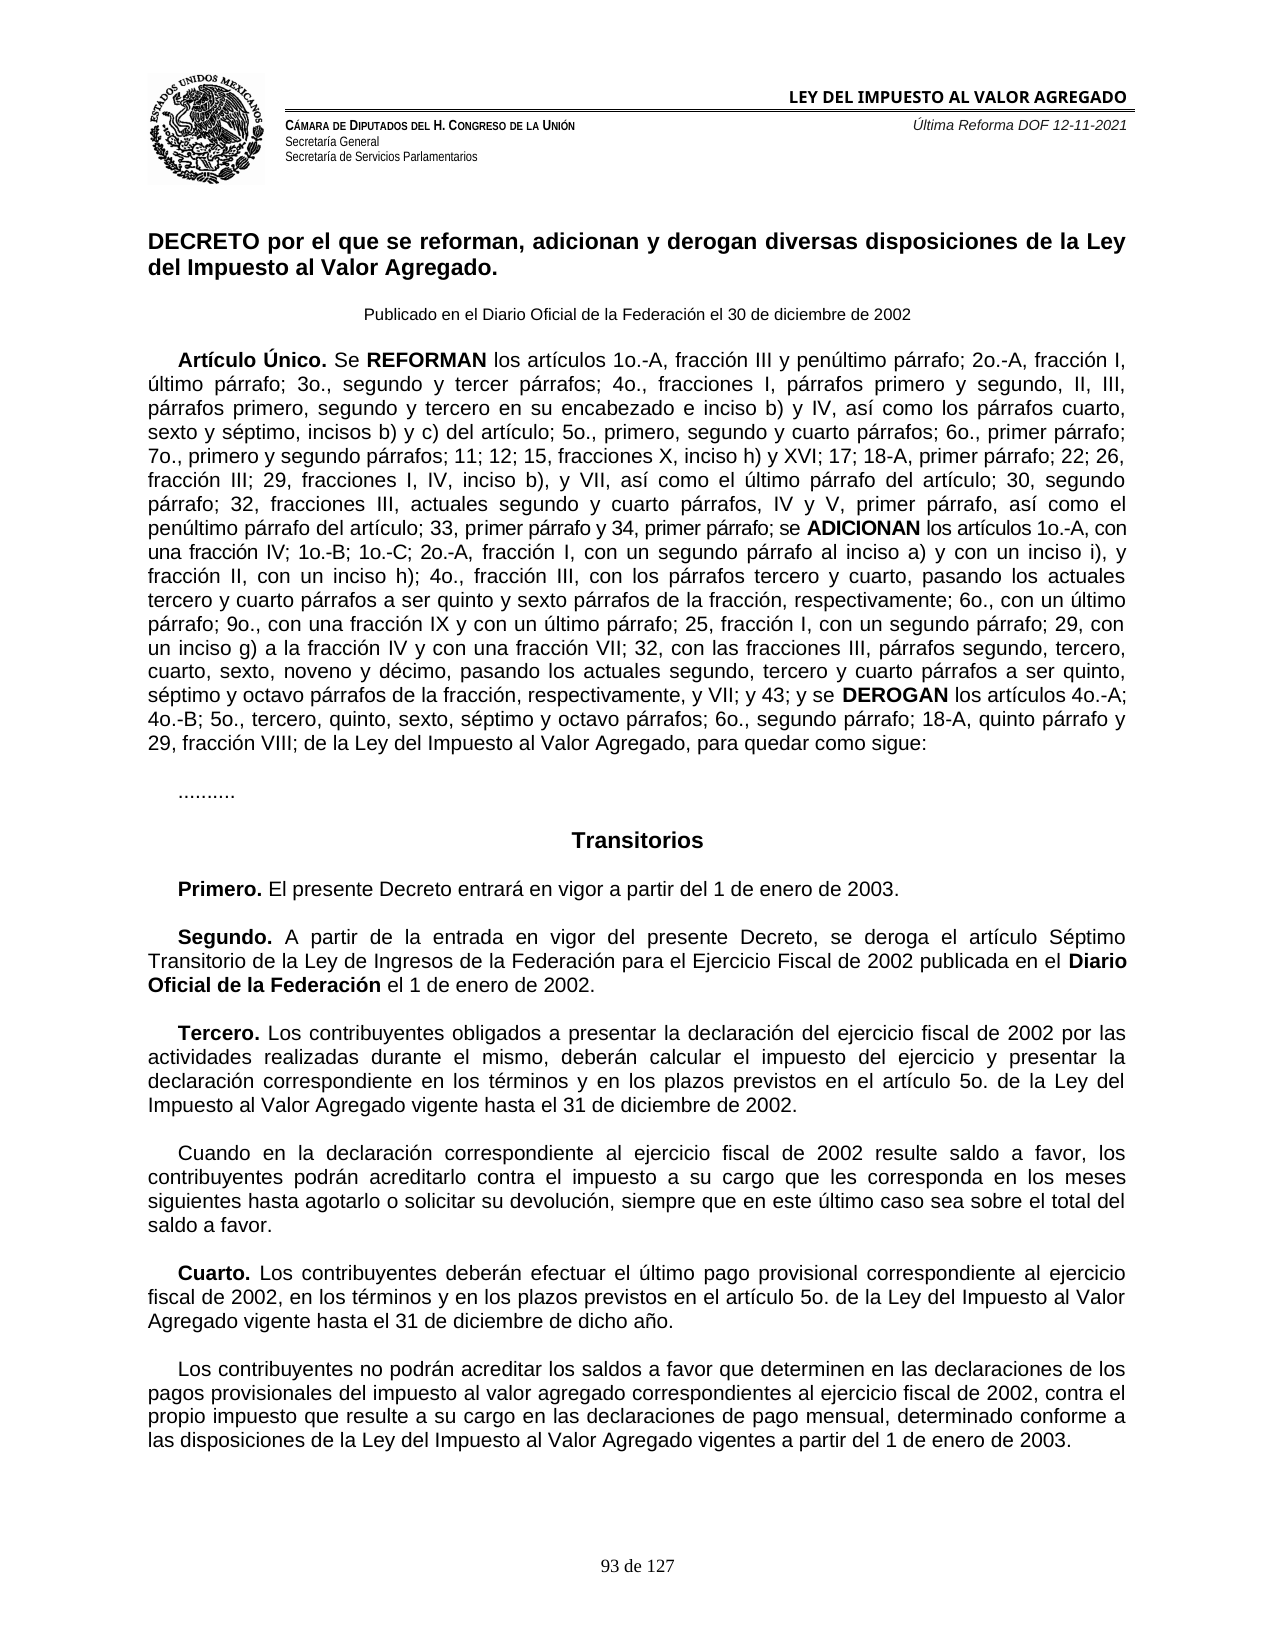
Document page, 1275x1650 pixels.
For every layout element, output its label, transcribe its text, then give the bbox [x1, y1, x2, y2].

text Tercero. Los contribuyentes obligados a presentar la declaración del ejercicio fiscal de 2002 por las actividades realizadas durante el mismo, deberán calcular el impuesto del ejercicio y presentar la declaración correspondiente en los términos y en los plazos previstos en el artículo 5o. de la Ley del Impuesto al Valor Agregado vigente hasta el 31 de diciembre de 2002. [148, 1021, 1127, 1117]
text Segundo. A partir de la entrada en vigor del presente Decreto, se deroga el artículo Séptimo Transitorio de la Ley de Ingresos de la Federación para el Ejercicio Fiscal de 2002 publicada en el Diario Oficial de la Federación el 1 de enero de 2002. [148, 925, 1127, 997]
text Publicado en el Diario Oficial de la Federación el 30 de diciembre de 2002 [148, 305, 1127, 324]
text Artículo Único. Se REFORMAN los artículos 1o.-A, fracción III y penúltimo párrafo; 2o.-A, fracción I, último párrafo; 3o., segundo y tercer párrafos; 4o., fracciones I, párrafos primero y segundo, II, III, párrafos primero, segundo y tercero en su encabezado e inciso b) y IV, así como los párrafos cuarto, sexto y séptimo, incisos b) y c) del artículo; 5o., primero, segundo y cuarto párrafos; 6o., primer párrafo; 7o., primero y segundo párrafos; 11; 12; 15, fracciones X, inciso h) y XVI; 17; 18-A, primer párrafo; 22; 26, fracción III; 29, fracciones I, IV, inciso b), y VII, así como el último párrafo del artículo; 30, segundo párrafo; 32, fracciones III, actuales segundo y cuarto párrafos, IV y V, primer párrafo, así como el penúltimo párrafo del artículo; 33, primer párrafo y 34, primer párrafo; se ADICIONAN los artículos 1o.-A, con una fracción IV; 1o.-B; 1o.-C; 2o.-A, fracción I, con un segundo párrafo al inciso a) y con un inciso i), y fracción II, con un inciso h); 4o., fracción III, con los párrafos tercero y cuarto, pasando los actuales tercero y cuarto párrafos a ser quinto y sexto párrafos de la fracción, respectivamente; 6o., con un último párrafo; 9o., con una fracción IX y con un último párrafo; 25, fracción I, con un segundo párrafo; 29, con un inciso g) a la fracción IV y con una fracción VII; 32, con las fracciones III, párrafos segundo, tercero, cuarto, sexto, noveno y décimo, pasando los actuales segundo, tercero y cuarto párrafos a ser quinto, séptimo y octavo párrafos de la fracción, respectivamente, y VII; y 43; y se DEROGAN los artículos 4o.-A; 4o.-B; 5o., tercero, quinto, sexto, séptimo y octavo párrafos; 6o., segundo párrafo; 18-A, quinto párrafo y 29, fracción VIII; de la Ley del Impuesto al Valor Agregado, para quedar como sigue: [148, 348, 1127, 755]
text Cuando en la declaración correspondiente al ejercicio fiscal de 2002 resulte saldo a favor, los contribuyentes podrán acreditarlo contra el impuesto a su cargo que les corresponda en los meses siguientes hasta agotarlo o solicitar su devolución, siempre que en este último caso sea sobre el total del saldo a favor. [148, 1141, 1127, 1237]
text Primero. El presente Decreto entrará en vigor a partir del 1 de enero de 2003. [148, 877, 1127, 901]
text Cuarto. Los contribuyentes deberán efectuar el último pago provisional correspondiente al ejercicio fiscal de 2002, en los términos y en los plazos previstos en el artículo 5o. de la Ley del Impuesto al Valor Agregado vigente hasta el 31 de diciembre de dicho año. [148, 1261, 1127, 1332]
text Los contribuyentes no podrán acreditar los saldos a favor que determinen en las declaraciones de los pagos provisionales del impuesto al valor agregado correspondientes al ejercicio fiscal de 2002, contra el propio impuesto que resulte a su cargo en las declaraciones de pago mensual, determinado conforme a las disposiciones de la Ley del Impuesto al Valor Agregado vigentes a partir del 1 de enero de 2003. [148, 1356, 1127, 1452]
text Transitorios [148, 827, 1127, 853]
text DECRETO por el que se reforman, adicionan y derogan diversas disposiciones de la Ley del Impuesto al Valor Agregado. [148, 228, 1127, 281]
text .......... [148, 779, 1127, 803]
